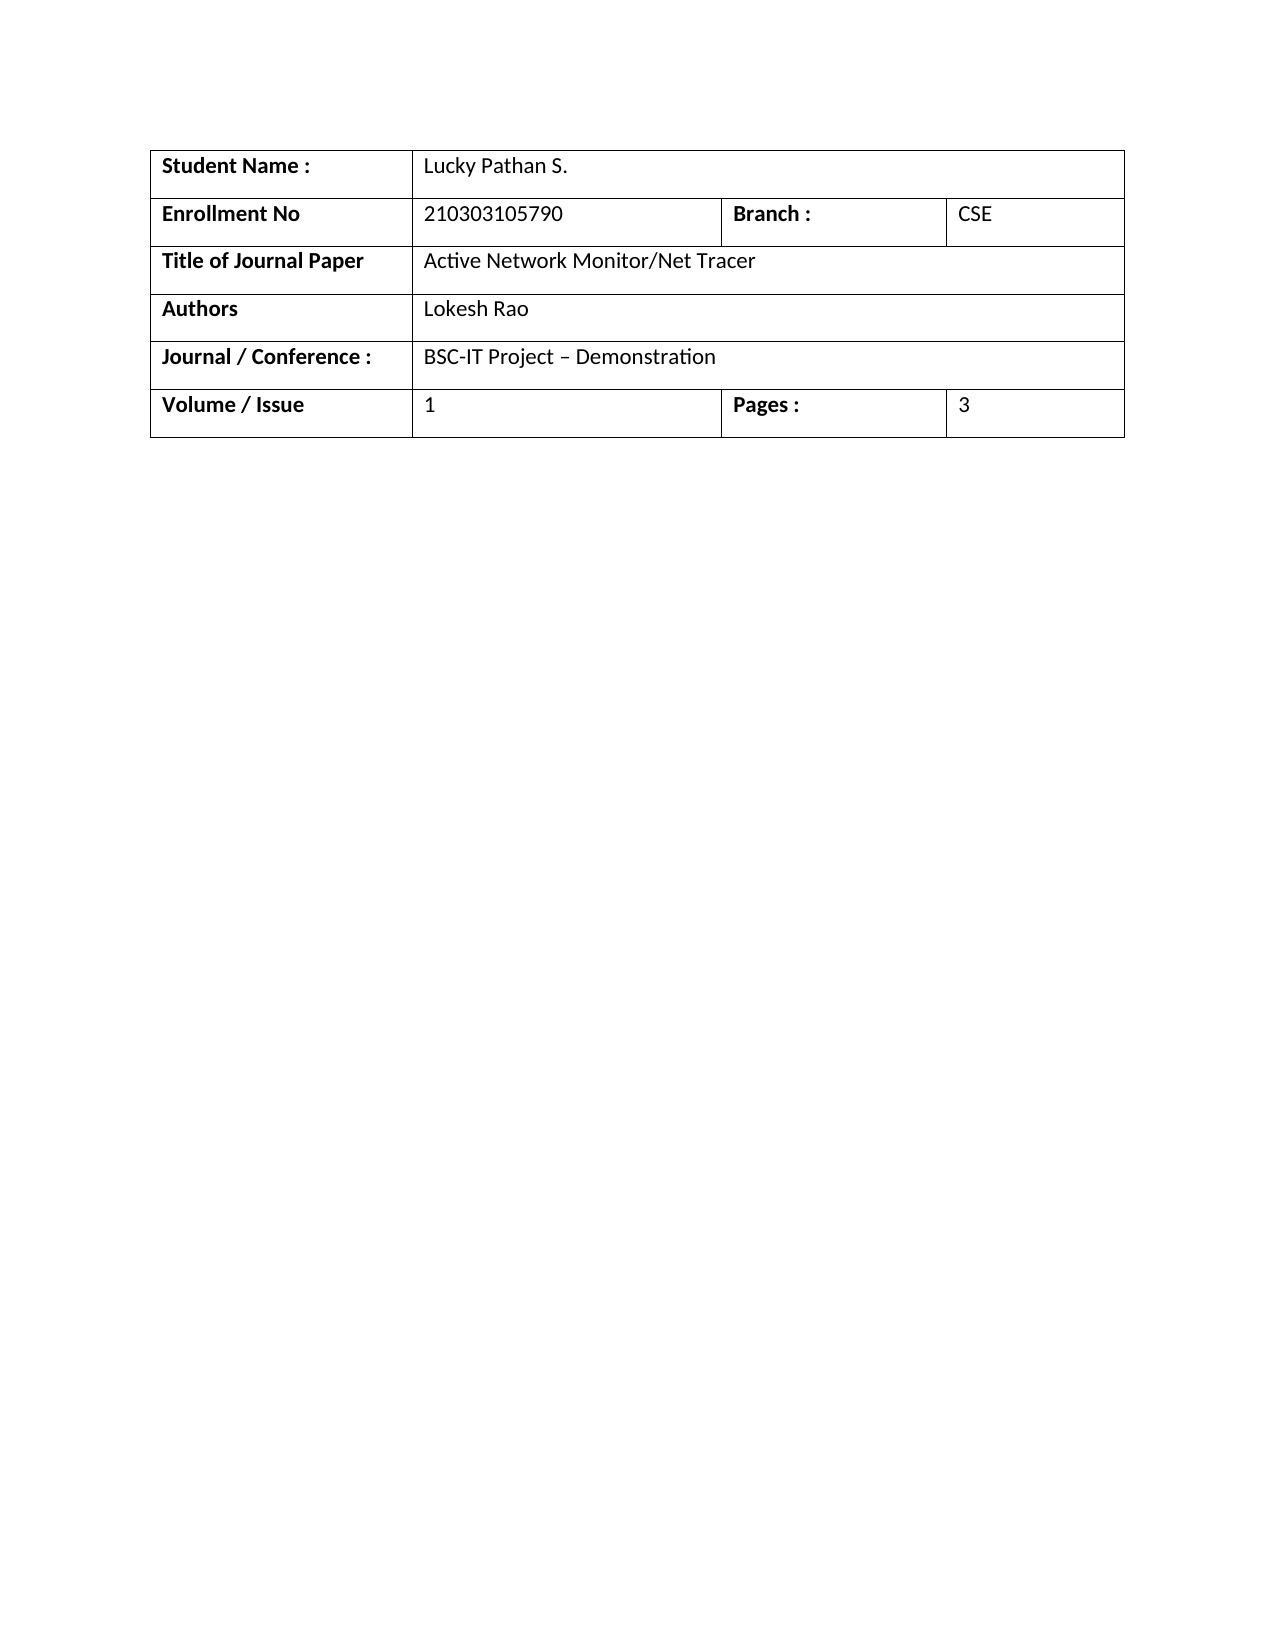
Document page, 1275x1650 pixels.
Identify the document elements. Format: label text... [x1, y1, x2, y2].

table_cell 210303105790 [413, 199, 721, 246]
table_cell 3 [947, 390, 1124, 437]
table_cell Pages : [722, 390, 946, 437]
table_cell BSC-IT Project – Demonstration [413, 342, 1124, 389]
table_header Lucky Pathan S. [413, 151, 1124, 198]
table_cell Title of Journal Paper [151, 247, 412, 293]
table_cell Volume / Issue [151, 390, 412, 437]
table_cell Authors [151, 295, 412, 341]
table_cell Journal / Conference : [151, 342, 412, 389]
table_cell Active Network Monitor/Net Tracer [413, 247, 1124, 293]
table_cell Enrollment No [151, 199, 412, 246]
table_cell Branch : [722, 199, 946, 246]
table_cell CSE [947, 199, 1124, 246]
table_cell 1 [413, 390, 721, 437]
table_header Student Name : [151, 151, 412, 198]
table_cell Lokesh Rao [413, 295, 1124, 341]
